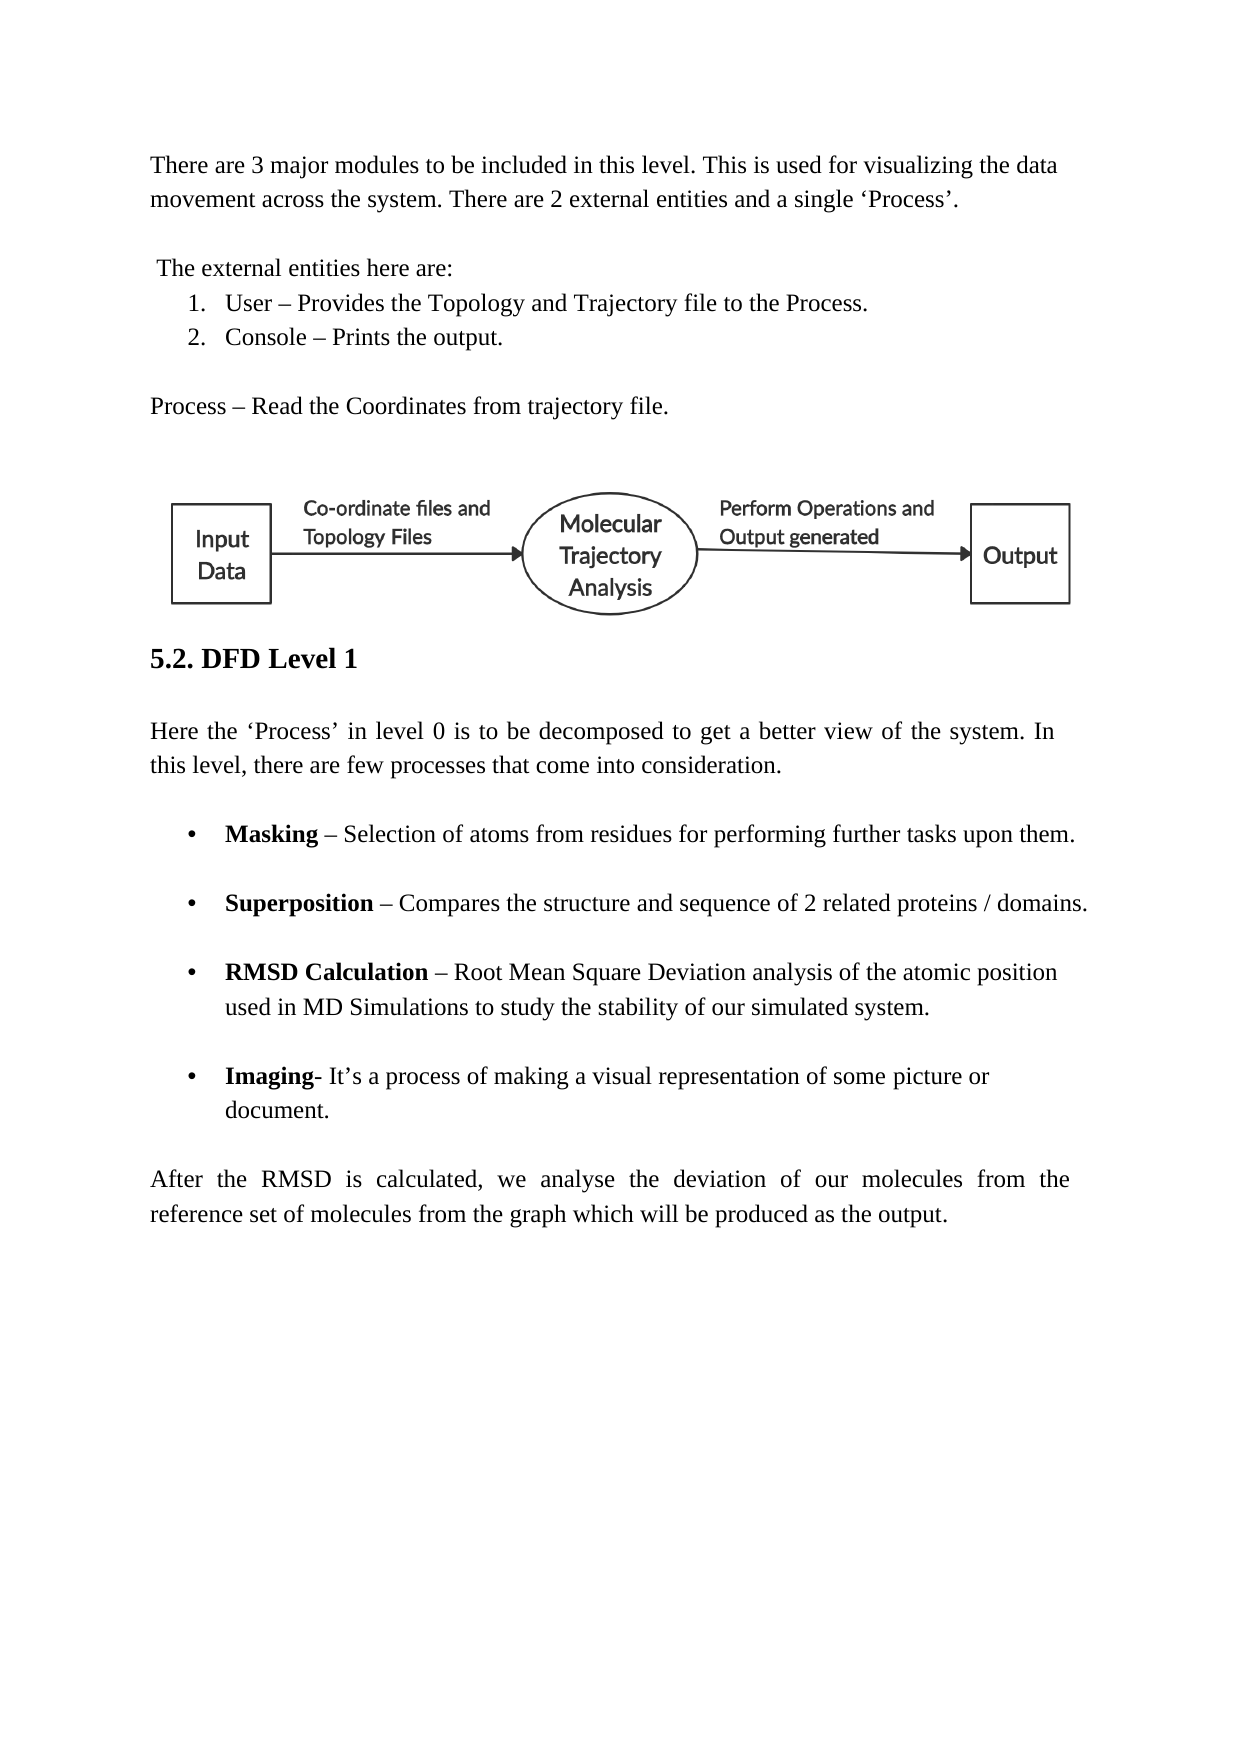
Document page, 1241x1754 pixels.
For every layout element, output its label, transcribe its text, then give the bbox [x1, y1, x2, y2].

list Superposition – Compares the structure and sequence of 2 related proteins / domains. [187, 888, 1090, 917]
list User – Provides the Topology and Trajectory file to the Process. [187, 288, 1090, 317]
text There are 3 major modules to be included in this level. This is used for visualizing the data movement across the system. There are 2 external entities and a single ‘Process’. [150, 150, 1058, 213]
text After the RMSD is calculated, we analyse the deviation of our molecules from the reference set of molecules from the graph which will be produced as the output. [150, 1164, 1071, 1228]
text Here the ‘Process’ in level 0 is to be decomposed to get a better view of the system. In this level, there are few processes that come into consideration. [150, 716, 1056, 779]
list RMSD Calculation – Root Mean Square Deviation analysis of the atomic position used in MD Simulations to study the stability of our simulated system. [187, 957, 1058, 1021]
list Console – Prints the output. [187, 322, 1090, 351]
list Imaging- It’s a process of making a visual representation of some picture or document. [187, 1061, 989, 1124]
text 5.2. DFD Level 1 [150, 641, 1090, 674]
list Masking – Selection of atoms from residues for performing further tasks upon them. [187, 819, 1090, 848]
picture [150, 460, 1091, 636]
text Process – Read the Coordinates from trajectory file. [150, 391, 1090, 420]
text The external entities here are: [156, 253, 1090, 282]
